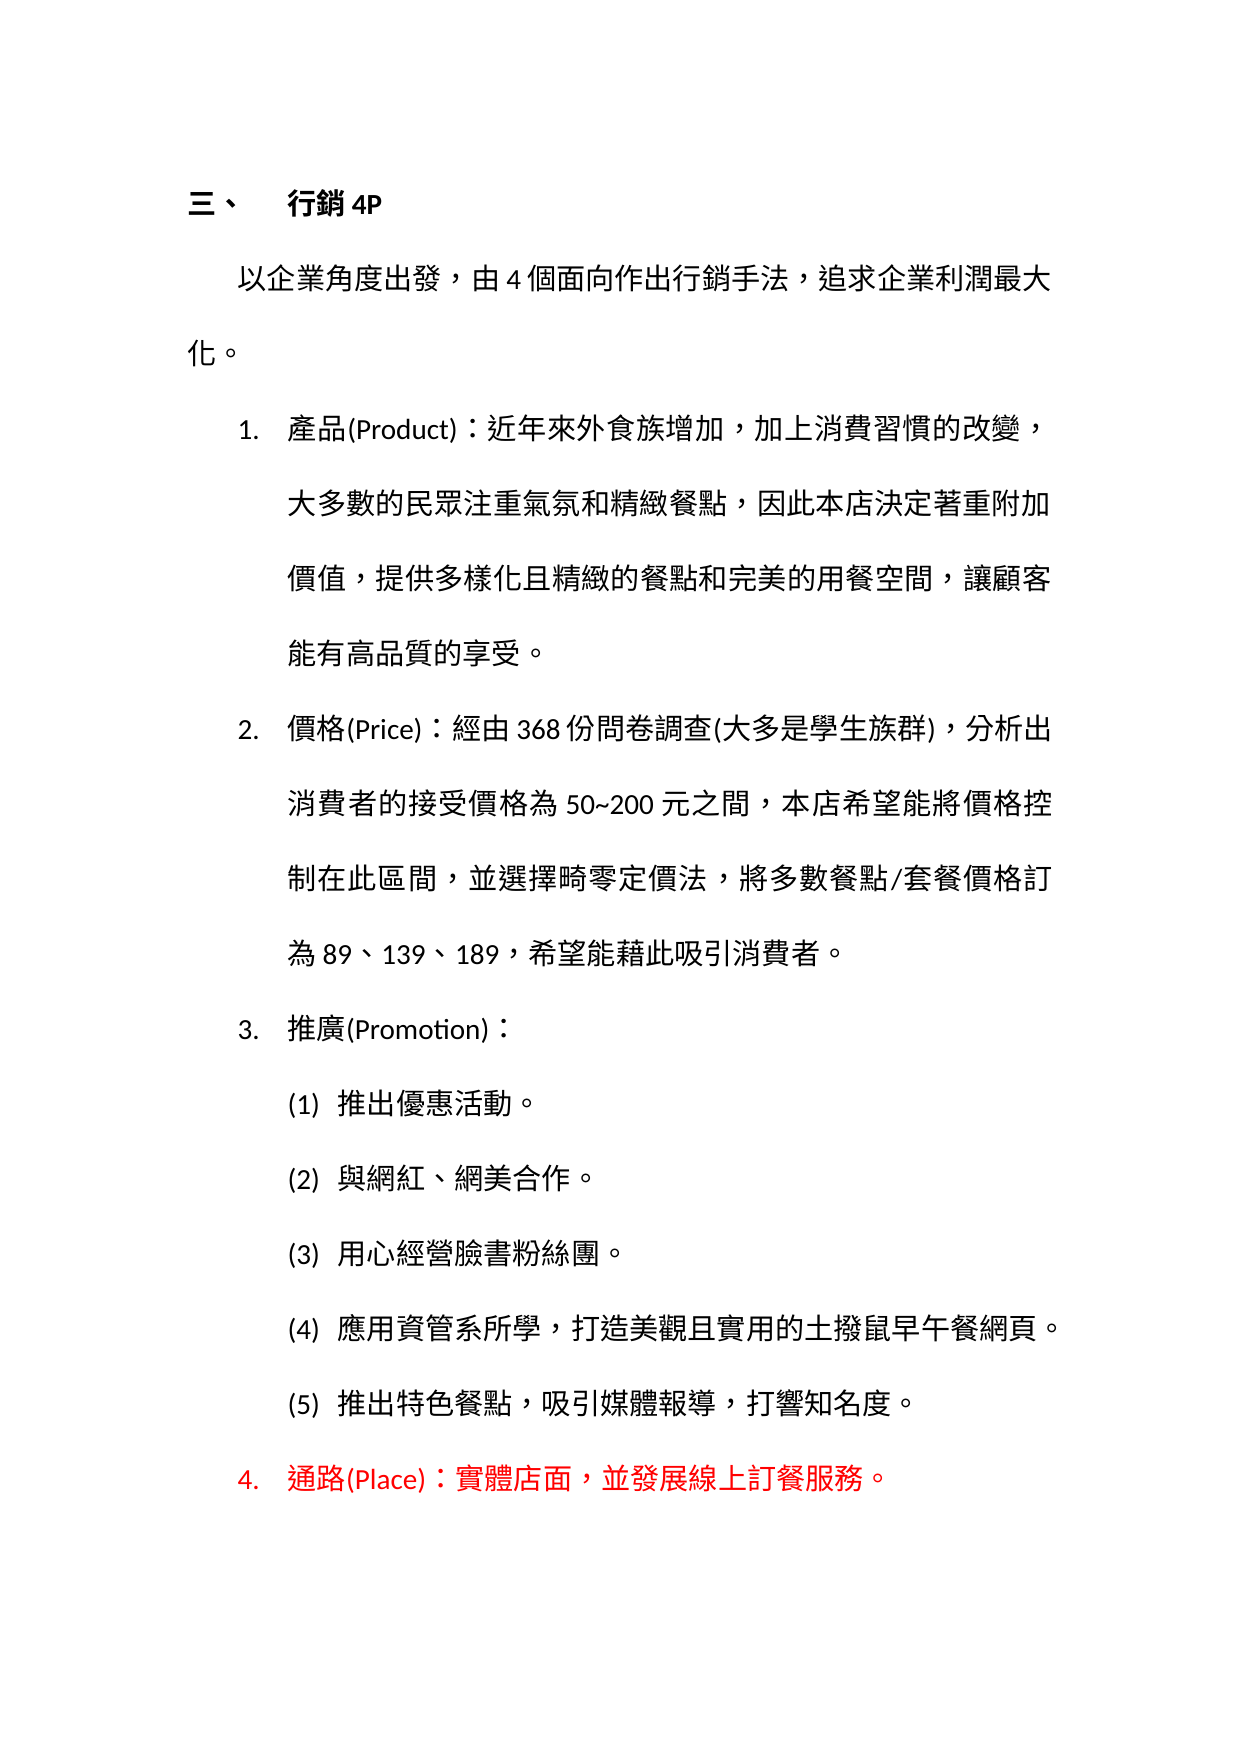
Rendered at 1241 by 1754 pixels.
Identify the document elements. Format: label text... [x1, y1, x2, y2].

list 通路(Place)：實體店面，並發展線上訂餐服務。 [237, 1439, 1053, 1514]
list 用心經營臉書粉絲團。 [287, 1214, 1053, 1289]
list 推廣(Promotion)： [237, 989, 1053, 1064]
list 價格(Price)：經由368份問卷調查(大多是學生族群)，分析出消費者的接受價格為50~200元之間，本店希望能將價格控制在此區間，並選擇畸零定價法，將多數餐點/套餐價格訂為89、139、189，希望能藉此吸引消費者。 [237, 689, 1053, 989]
list 與網紅、網美合作。 [287, 1139, 1053, 1214]
list 行銷4P [187, 164, 1053, 239]
list 應用資管系所學，打造美觀且實用的土撥鼠早午餐網頁。 [287, 1289, 1053, 1364]
list 推出特色餐點，吸引媒體報導，打響知名度。 [287, 1364, 1053, 1439]
text 以企業角度出發，由4個面向作出行銷手法，追求企業利潤最大化。 [187, 239, 1053, 389]
list 推出優惠活動。 [287, 1064, 1053, 1139]
list 產品(Product)：近年來外食族增加，加上消費習慣的改變，大多數的民眾注重氣氛和精緻餐點，因此本店決定著重附加價值，提供多樣化且精緻的餐點和完美的用餐空間，讓顧客能有高品質的享受。 [237, 389, 1053, 689]
